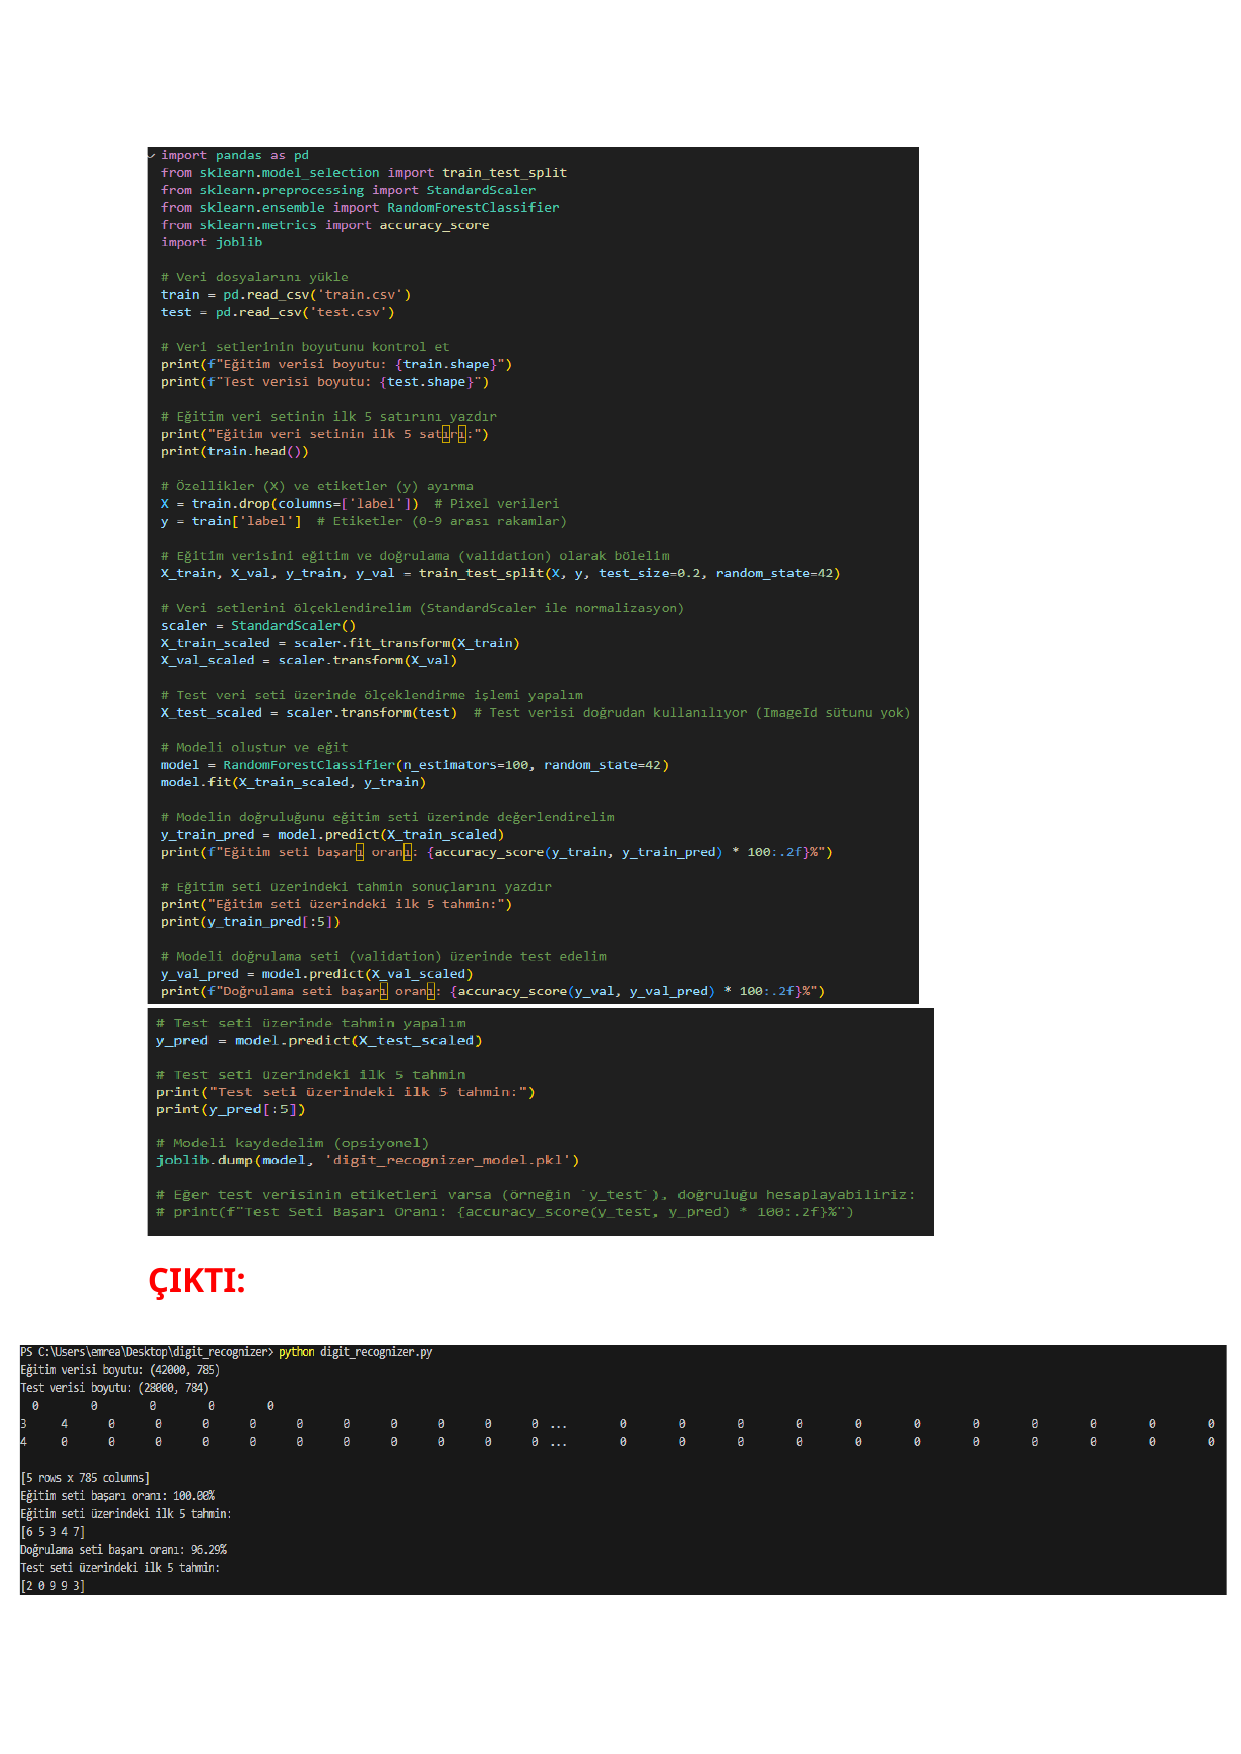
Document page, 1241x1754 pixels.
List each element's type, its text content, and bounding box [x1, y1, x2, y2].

picture [19, 1345, 1227, 1595]
picture [147, 147, 919, 1004]
picture [147, 1008, 934, 1236]
text ÇIKTI: [148, 1257, 1093, 1302]
